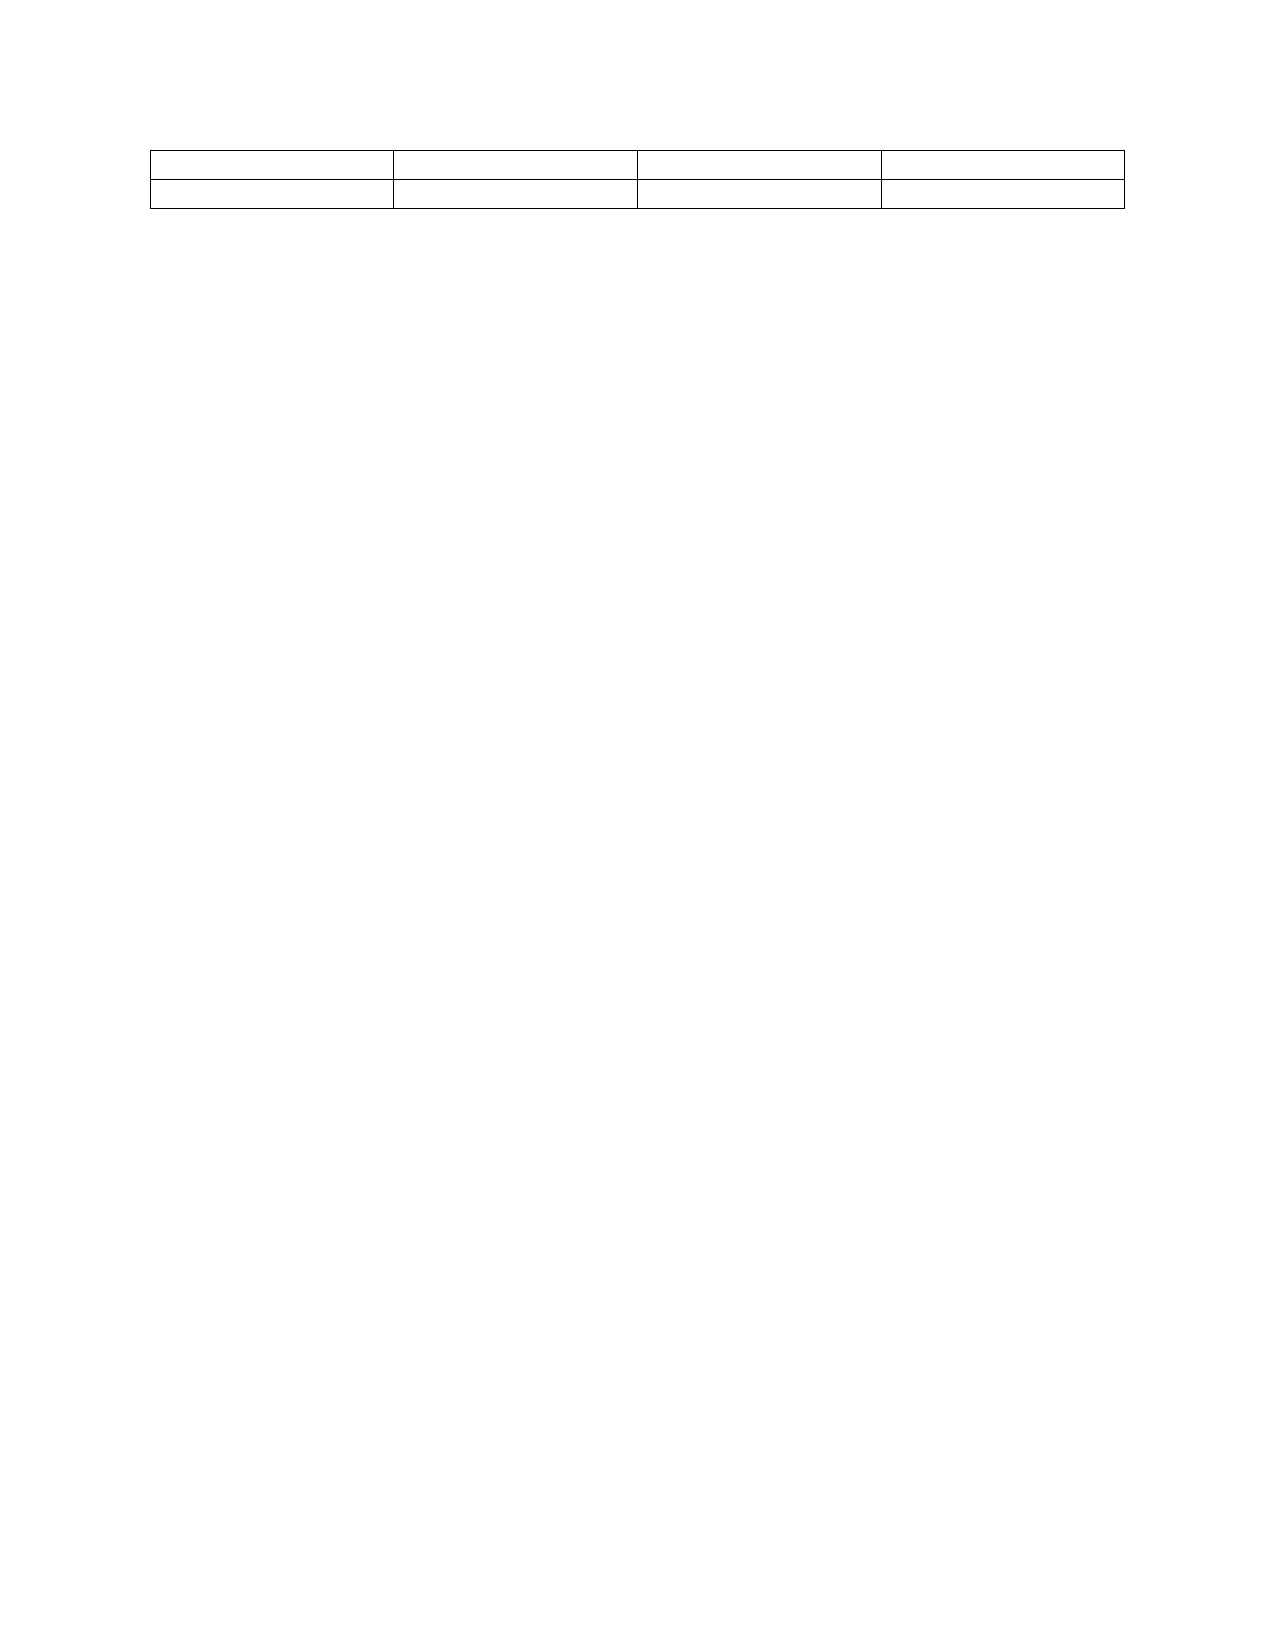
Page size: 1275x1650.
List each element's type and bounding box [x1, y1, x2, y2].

table_header [394, 151, 637, 179]
table_cell [151, 180, 393, 208]
table_cell [882, 180, 1124, 208]
table_header [882, 151, 1124, 179]
table_cell [394, 180, 637, 208]
table_header [151, 151, 393, 179]
table_cell [638, 180, 881, 208]
table_header [638, 151, 881, 179]
